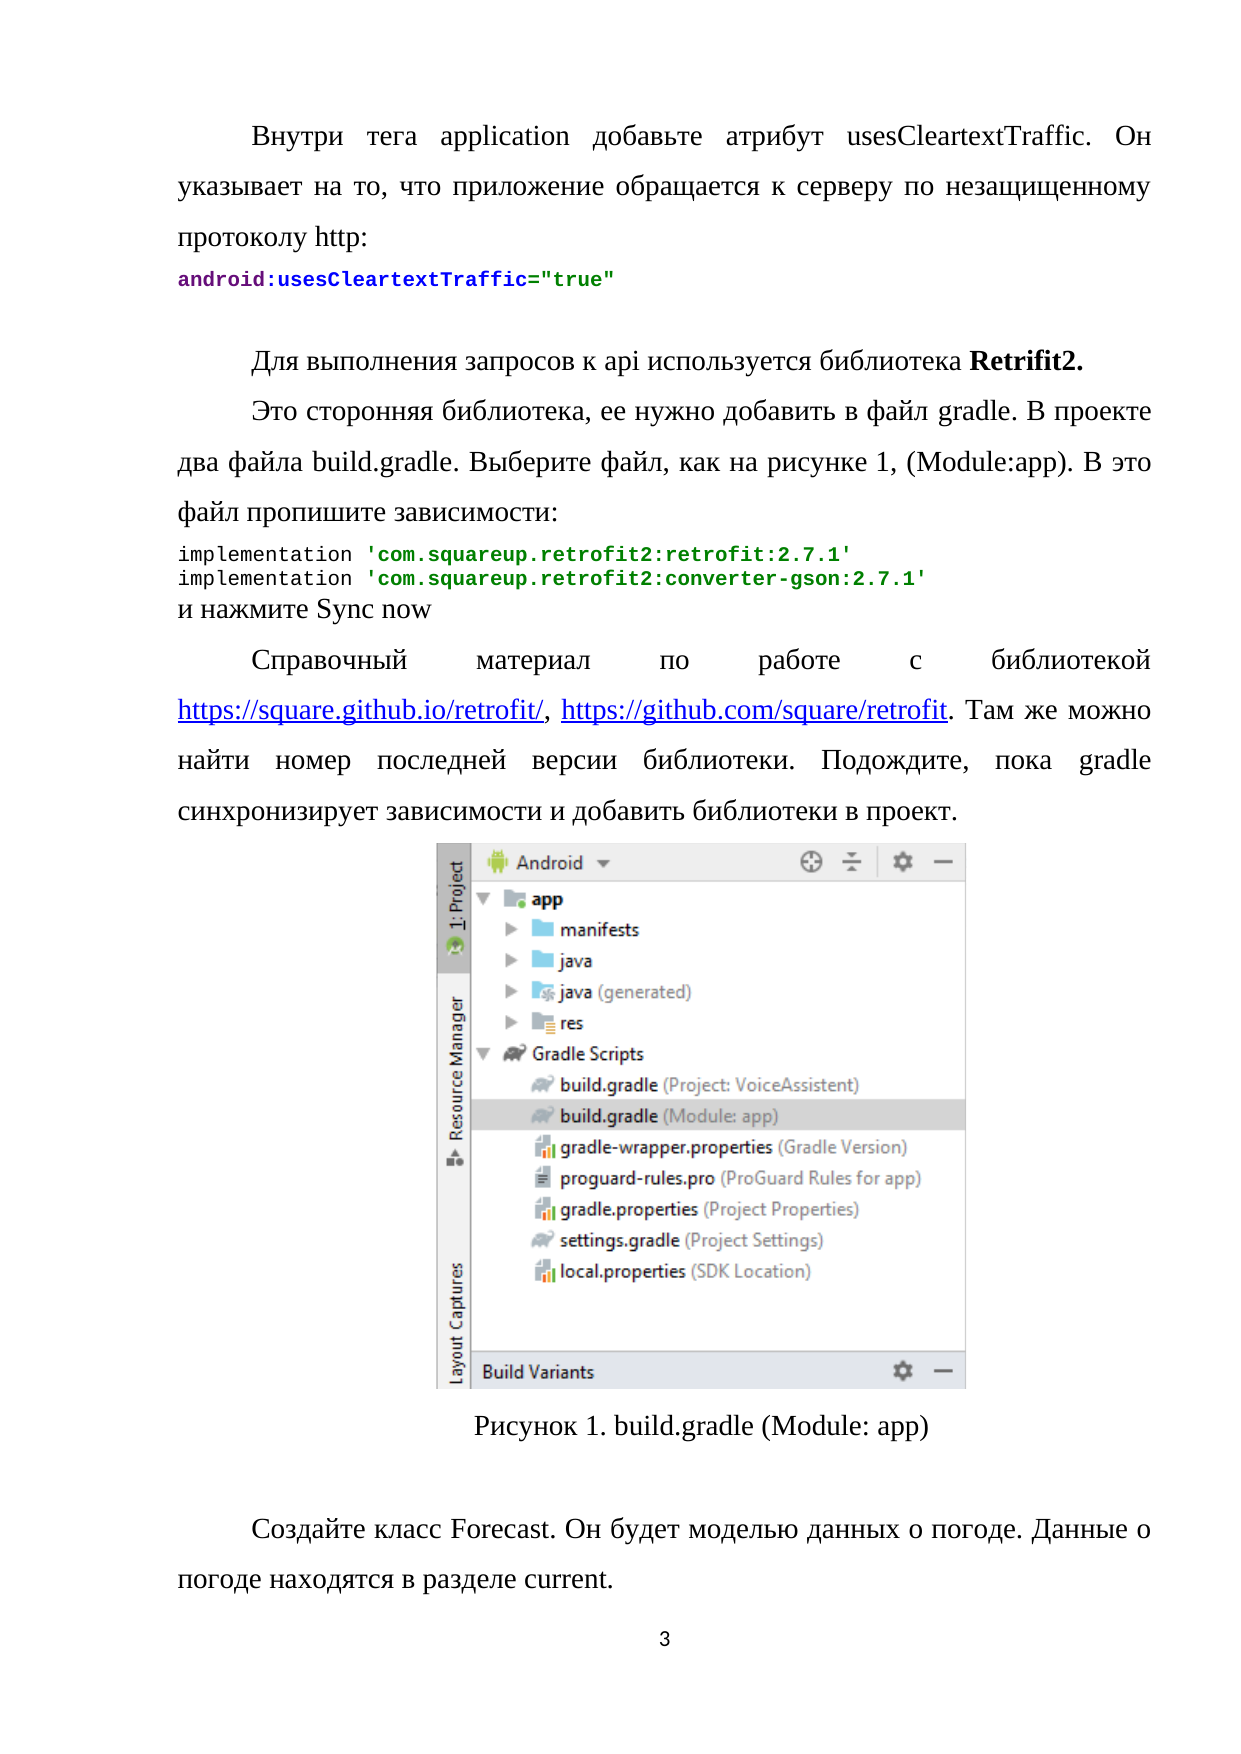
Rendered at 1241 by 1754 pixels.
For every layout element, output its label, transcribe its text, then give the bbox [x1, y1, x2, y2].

text Создайте класс Forecast. Он будет моделью данных о погоде. Данные о погоде находятся в разделе current. [177, 1511, 1152, 1594]
text Рисунок 1. build.gradle (Module: app) [177, 1408, 1152, 1441]
text Внутри тега application добавьте атрибут usesCleartextTraffic. Он указывает на то, что приложение обращается к серверу по незащищенному протоколу http: [177, 118, 1152, 252]
text implementation 'com.squareup.retrofit2:retrofit:2.7.1' implementation 'com.squareup.retrofit2:converter-gson:2.7.1' [177, 544, 1152, 592]
text android:usesCleartextTraffic="true" [177, 269, 1152, 293]
text Это сторонняя библиотека, ее нужно добавить в файл gradle. В проекте два файла build.gradle. Выберите файл, как на рисунке 1, (Module:app). В это файл пропишите зависимости: [177, 393, 1152, 527]
text и нажмите Sync now [177, 592, 1152, 625]
text Справочный материал по работе с библиотекой https://square.github.io/retrofit/, https://github.com/square/retrofit. Там же можно найти номер последней версии библиотеки. Подождите, пока gradle синхронизирует зависимости и добавить библиотеки в проект. [177, 642, 1152, 826]
picture [436, 843, 967, 1389]
text Для выполнения запросов к api используется библиотека Retrifit2. [177, 343, 1152, 377]
